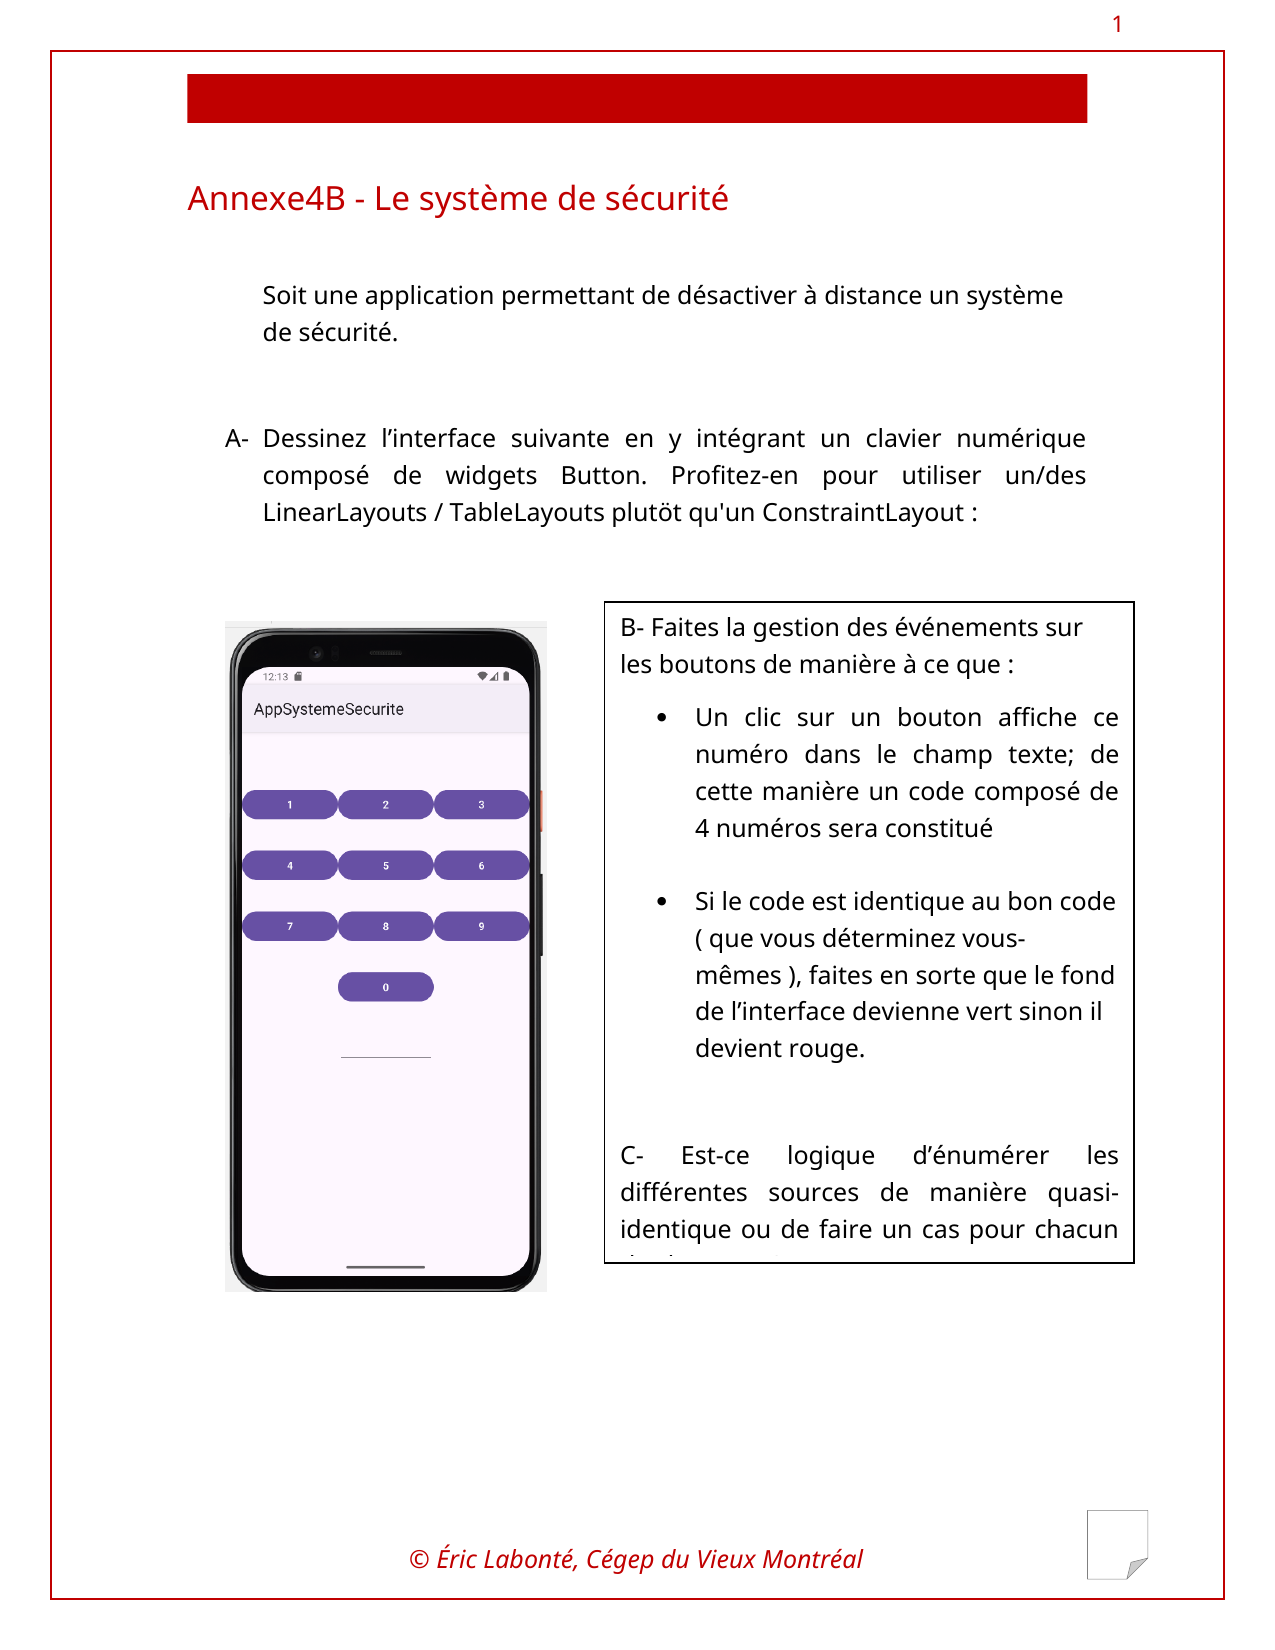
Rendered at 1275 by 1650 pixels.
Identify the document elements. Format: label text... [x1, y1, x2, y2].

list Dessinez l’interface suivante en y intégrant un clavier numérique composé de widgets Button. Profitez-en pour utiliser un/des LinearLayouts / TableLayouts plutöt qu'un ConstraintLayout : [225, 421, 1087, 529]
picture [225, 621, 547, 1292]
subtitle Annexe4B - Le système de sécurité [187, 175, 1087, 220]
text Soit une application permettant de désactiver à distance un système de sécurité. [262, 277, 1087, 348]
